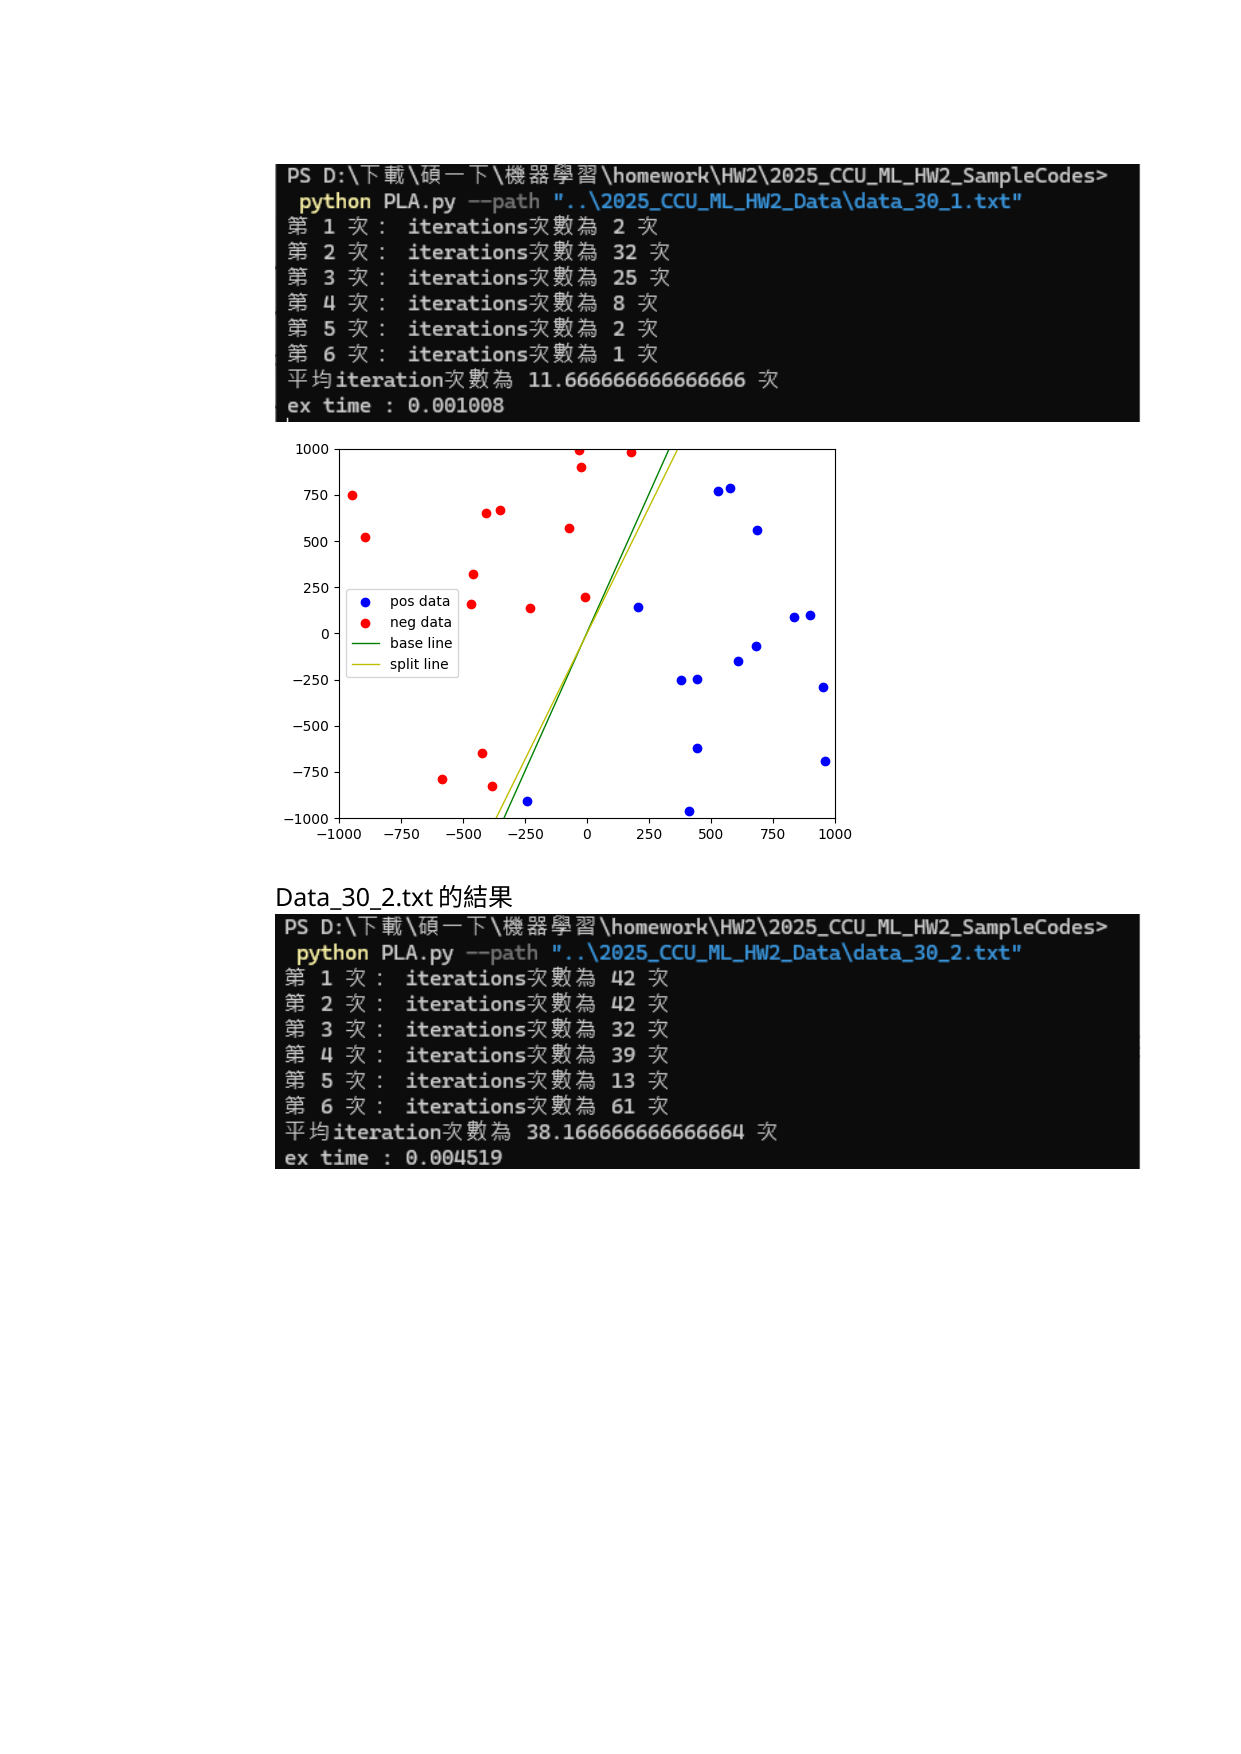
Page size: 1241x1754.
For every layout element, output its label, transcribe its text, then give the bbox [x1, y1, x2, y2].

picture [275, 164, 1141, 422]
picture [275, 427, 860, 857]
list Data_30_2.txt的結果 [275, 877, 1053, 914]
picture [275, 914, 1141, 1169]
